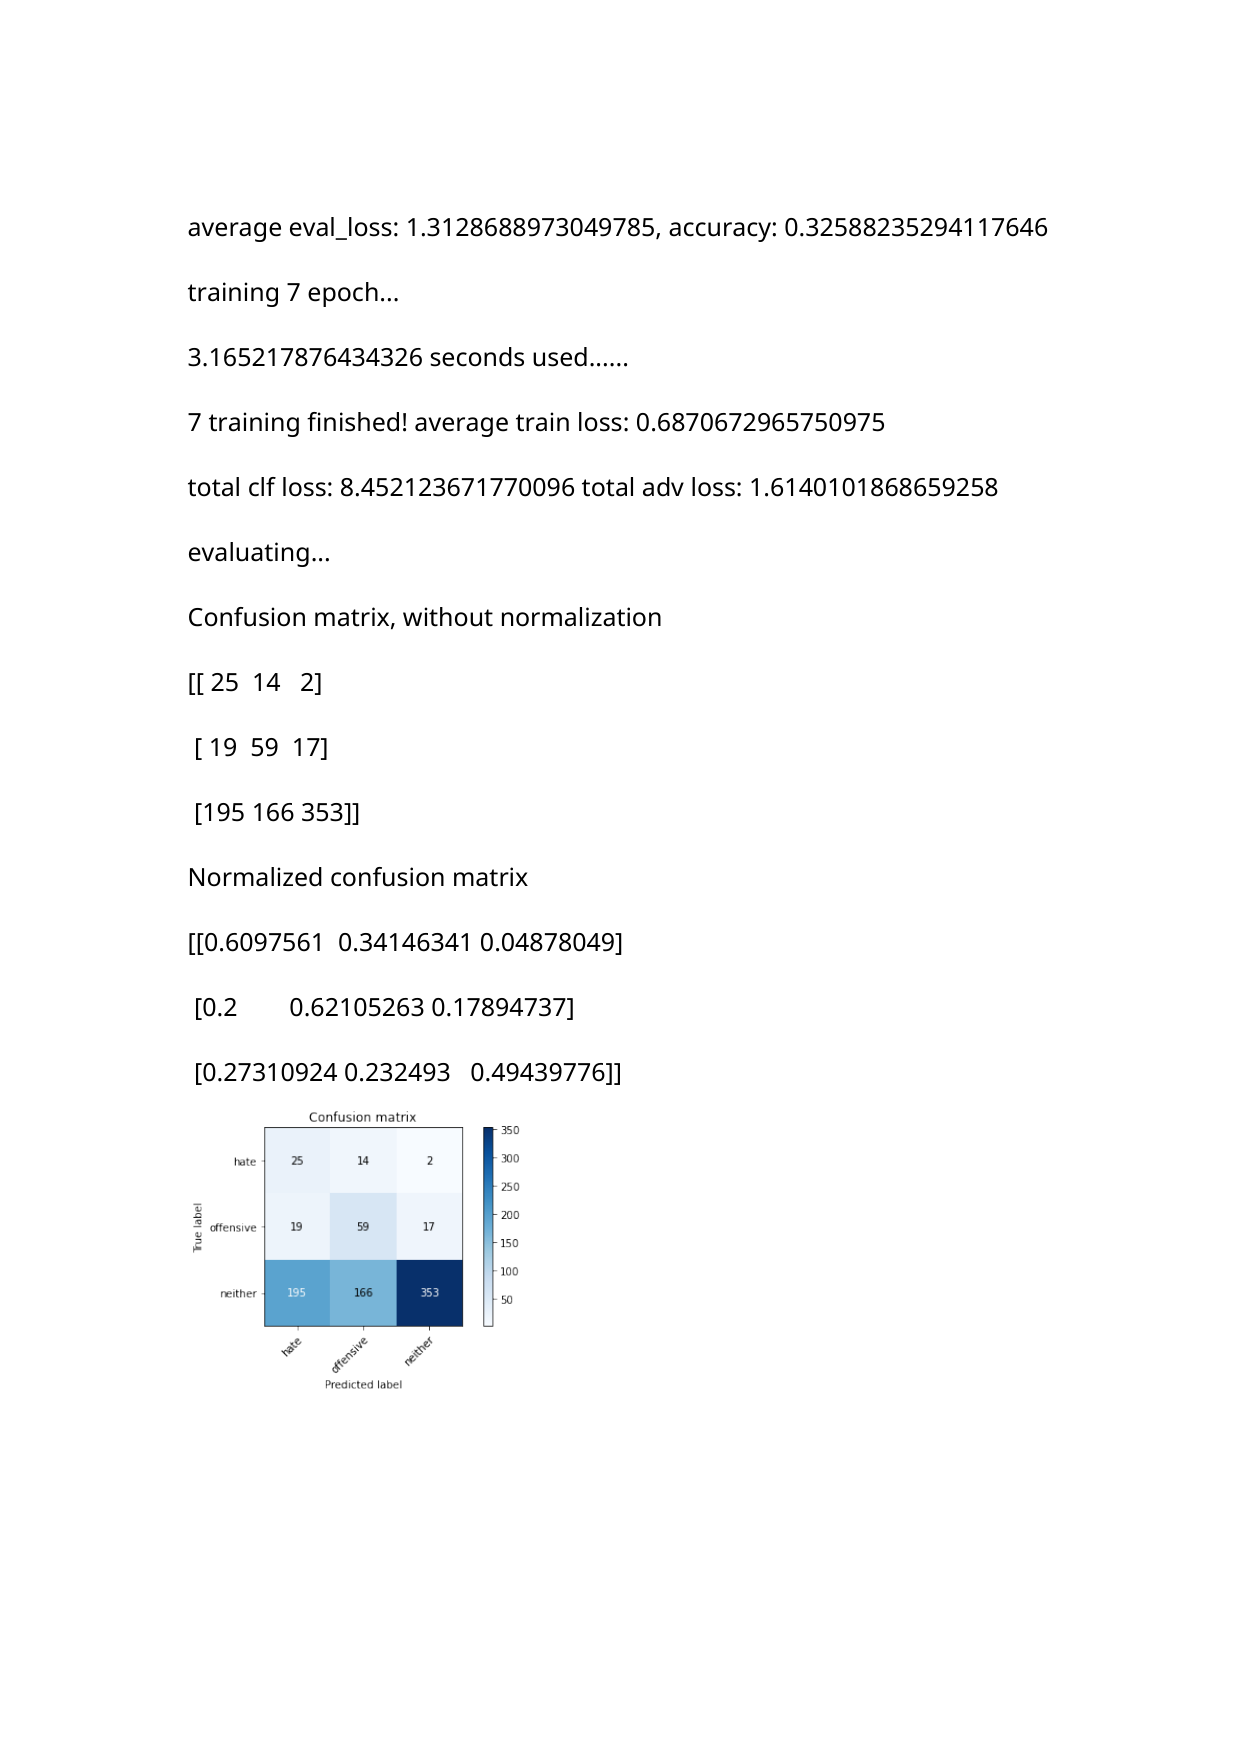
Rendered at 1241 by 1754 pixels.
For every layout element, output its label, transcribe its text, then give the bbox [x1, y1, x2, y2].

text [0.2 0.62105263 0.17894737] [187, 974, 1053, 1039]
text average eval_loss: 1.3128688973049785, accuracy: 0.32588235294117646 [187, 194, 1053, 259]
text [0.27310924 0.232493 0.49439776]] [187, 1039, 1053, 1104]
text Normalized confusion matrix [187, 844, 1053, 909]
text [[0.6097561 0.34146341 0.04878049] [187, 909, 1053, 974]
text [195 166 353]] [187, 779, 1053, 844]
text 7 training finished! average train loss: 0.6870672965750975 [187, 389, 1053, 454]
text 3.165217876434326 seconds used...... [187, 324, 1053, 389]
text Confusion matrix, without normalization [187, 584, 1053, 649]
text evaluating... [187, 519, 1053, 584]
picture [187, 1105, 527, 1397]
text [[ 25 14 2] [187, 649, 1053, 714]
text training 7 epoch... [187, 259, 1053, 324]
text total clf loss: 8.452123671770096 total adv loss: 1.6140101868659258 [187, 454, 1053, 519]
text [ 19 59 17] [187, 714, 1053, 779]
